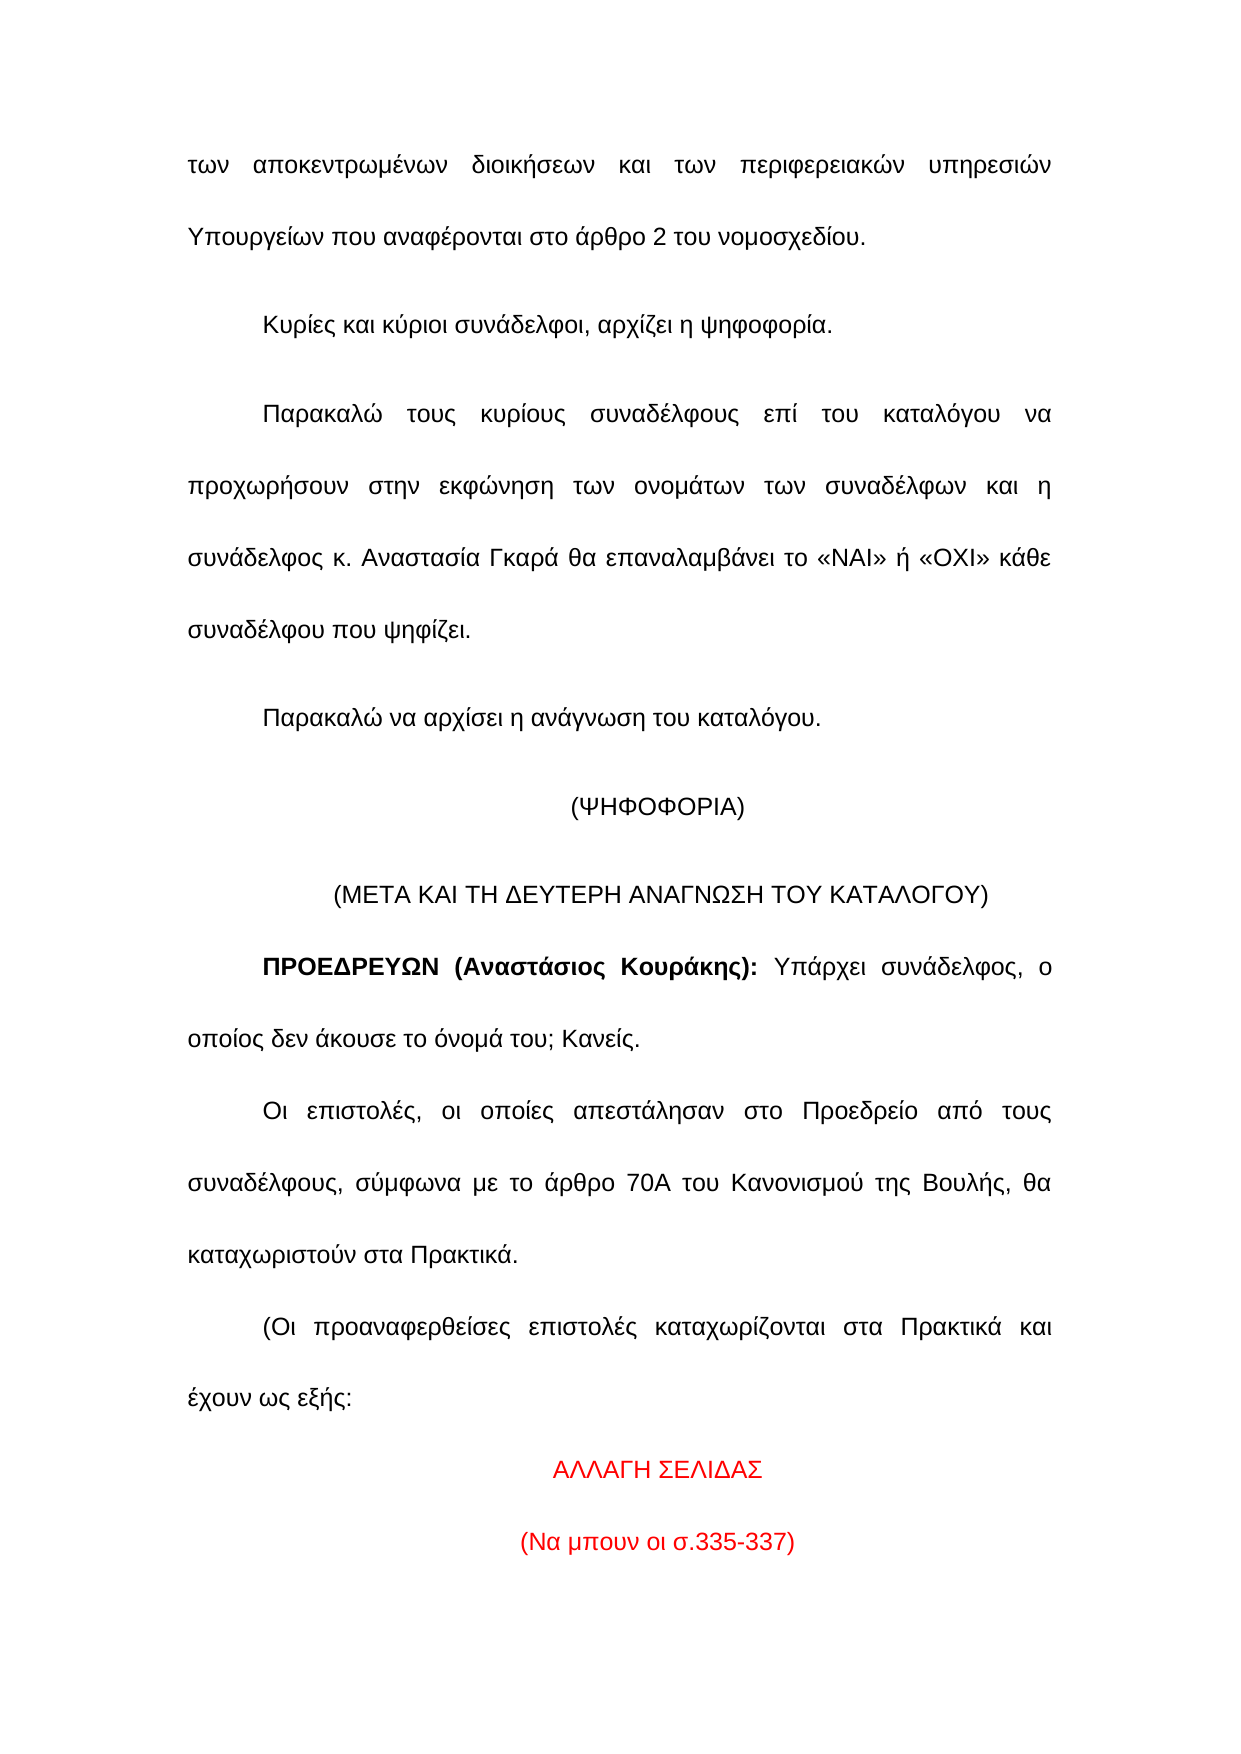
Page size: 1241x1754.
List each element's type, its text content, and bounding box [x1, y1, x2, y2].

text ΑΛΛΑΓΗ ΣΕΛΙΔΑΣ [187, 1455, 1053, 1484]
text Παρακαλώ να αρχίσει η ανάγνωση του καταλόγου. [187, 703, 1053, 732]
text (Να μπουν οι σ.335-337) [187, 1527, 1053, 1556]
text (ΜΕΤΑ ΚΑΙ ΤΗ ΔΕΥΤΕΡΗ ΑΝΑΓΝΩΣΗ ΤΟΥ ΚΑΤΑΛΟΓΟΥ) [187, 880, 1053, 909]
text ΠΡΟΕΔΡΕΥΩΝ (Αναστάσιος Κουράκης): Υπάρχει συνάδελφος, ο οποίος δεν άκουσε το όνομά του; Κανείς. [187, 952, 1053, 1053]
text Οι επιστολές, οι οποίες απεστάλησαν στο Προεδρείο από τους συναδέλφους, σύμφωνα με το άρθρο 70Α του Κανονισμού της Βουλής, θα καταχωριστούν στα Πρακτικά. [187, 1096, 1053, 1268]
text (ΨΗΦΟΦΟΡΙΑ) [187, 792, 1053, 820]
text Κυρίες και κύριοι συνάδελφοι, αρχίζει η ψηφοφορία. [187, 310, 1053, 339]
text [187, 150, 1053, 251]
text (Οι προαναφερθείσες επιστολές καταχωρίζονται στα Πρακτικά και έχουν ως εξής: [187, 1311, 1053, 1412]
text Παρακαλώ τους κυρίους συναδέλφους επί του καταλόγου να προχωρήσουν στην εκφώνηση των ονομάτων των συναδέλφων και η συνάδελφος κ. Αναστασία Γκαρά θα επαναλαμβάνει το «ΝΑΙ» ή «ΟΧΙ» κάθε συναδέλφου που ψηφίζει. [187, 399, 1053, 643]
